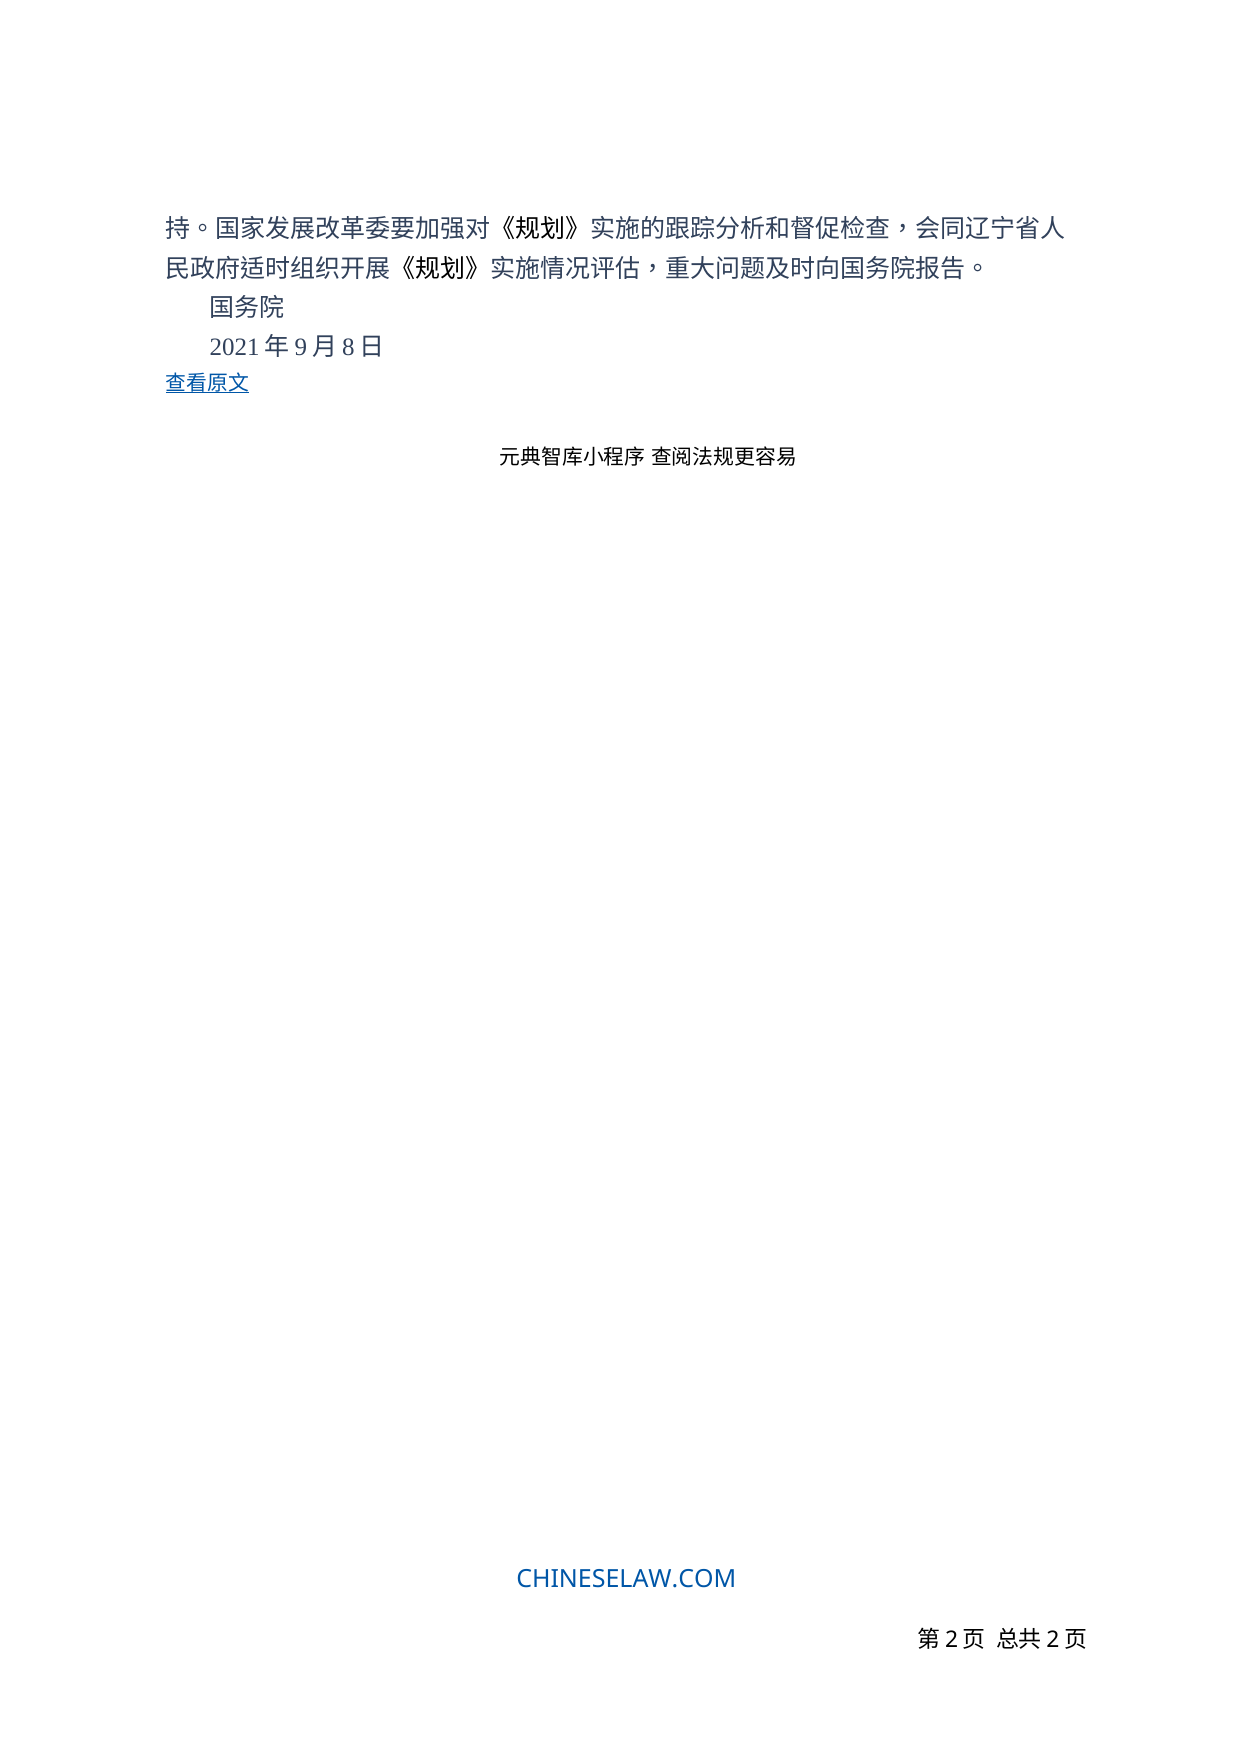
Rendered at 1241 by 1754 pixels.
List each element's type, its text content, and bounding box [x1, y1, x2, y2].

text 查看原文 [166, 368, 1087, 396]
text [166, 211, 1087, 284]
text 2021年9月8日 [166, 329, 1087, 363]
text 元典智库小程序 查阅法规更容易 [166, 421, 1087, 475]
text 国务院 [166, 289, 1087, 323]
